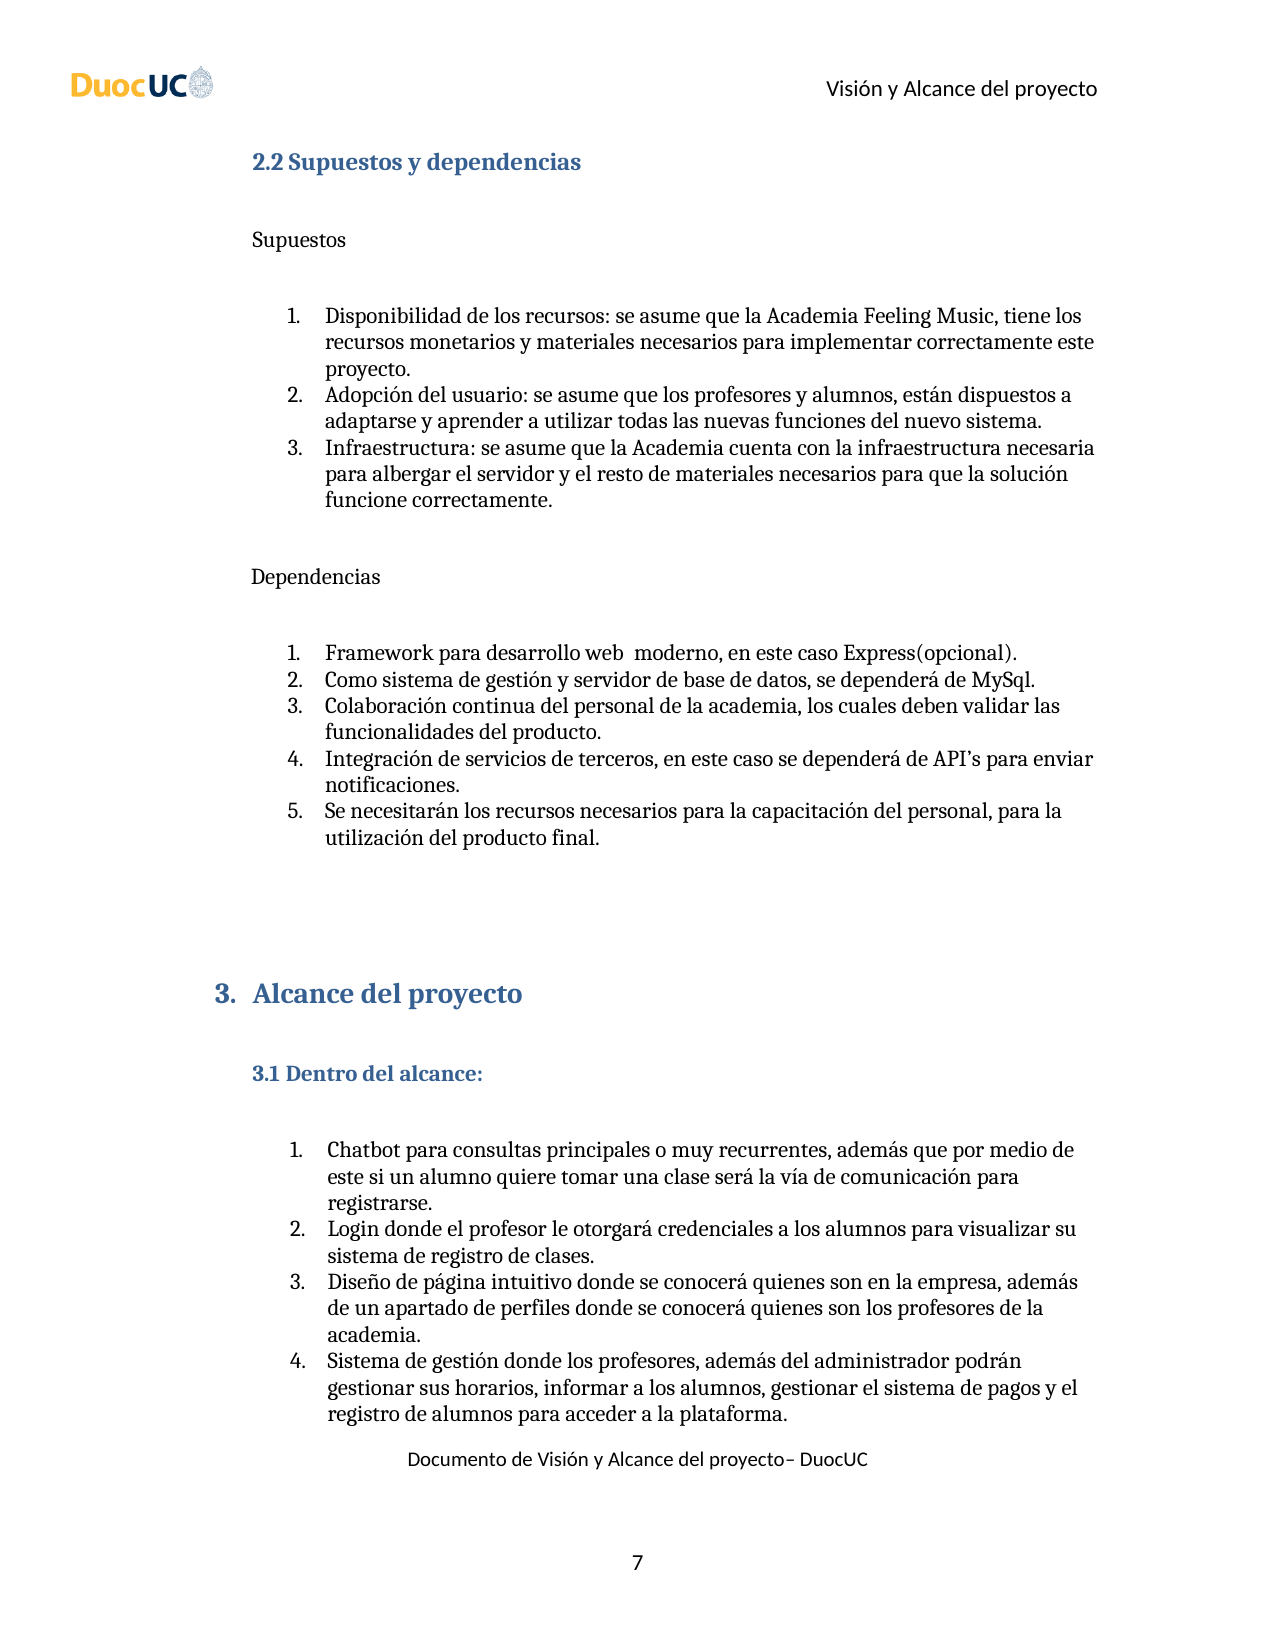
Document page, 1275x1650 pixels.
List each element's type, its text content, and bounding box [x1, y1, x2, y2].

list Disponibilidad de los recursos: se asume que la Academia Feeling Music, tiene los recursos monetarios y materiales necesarios para implementar correctamente este proyecto. [287, 303, 1098, 382]
list Infraestructura: se asume que la Academia cuenta con la infraestructura necesaria para albergar el servidor y el resto de materiales necesarios para que la solución funcione correctamente. [287, 434, 1098, 514]
list Login donde el profesor le otorgará credenciales a los alumnos para visualizar su sistema de registro de clases. [290, 1216, 1098, 1269]
list Chatbot para consultas principales o muy recurrentes, además que por medio de este si un alumno quiere tomar una clase será la vía de comunicación para registrarse. [290, 1137, 1098, 1216]
list Se necesitarán los recursos necesarios para la capacitación del personal, para la utilización del producto final. [287, 798, 1098, 851]
list Integración de servicios de terceros, en este caso se dependerá de API’s para enviar notificaciones. [287, 745, 1098, 798]
list Diseño de página intuitivo donde se conocerá quienes son en la empresa, además de un apartado de perfiles donde se conocerá quienes son los profesores de la academia. [290, 1269, 1098, 1348]
list Adopción del usuario: se asume que los profesores y alumnos, están dispuestos a adaptarse y aprender a utilizar todas las nuevas funciones del nuevo sistema. [287, 382, 1098, 434]
picture [64, 62, 218, 101]
list Colaboración continua del personal de la academia, los cuales deben validar las funcionalidades del producto. [287, 693, 1098, 745]
list Alcance del proyecto [215, 977, 1098, 1011]
text Supuestos [252, 226, 1098, 253]
text Dependencias [251, 564, 1098, 590]
list Framework para desarrollo web moderno, en este caso Express(opcional). [287, 640, 1098, 666]
text 3.1 Dentro del alcance: [252, 1061, 1098, 1087]
text 2.2 Supuestos y dependencias [252, 148, 1098, 176]
list Como sistema de gestión y servidor de base de datos, se dependerá de MySql. [287, 666, 1098, 693]
list Sistema de gestión donde los profesores, además del administrador podrán gestionar sus horarios, informar a los alumnos, gestionar el sistema de pagos y el registro de alumnos para acceder a la plataforma. [290, 1348, 1098, 1427]
